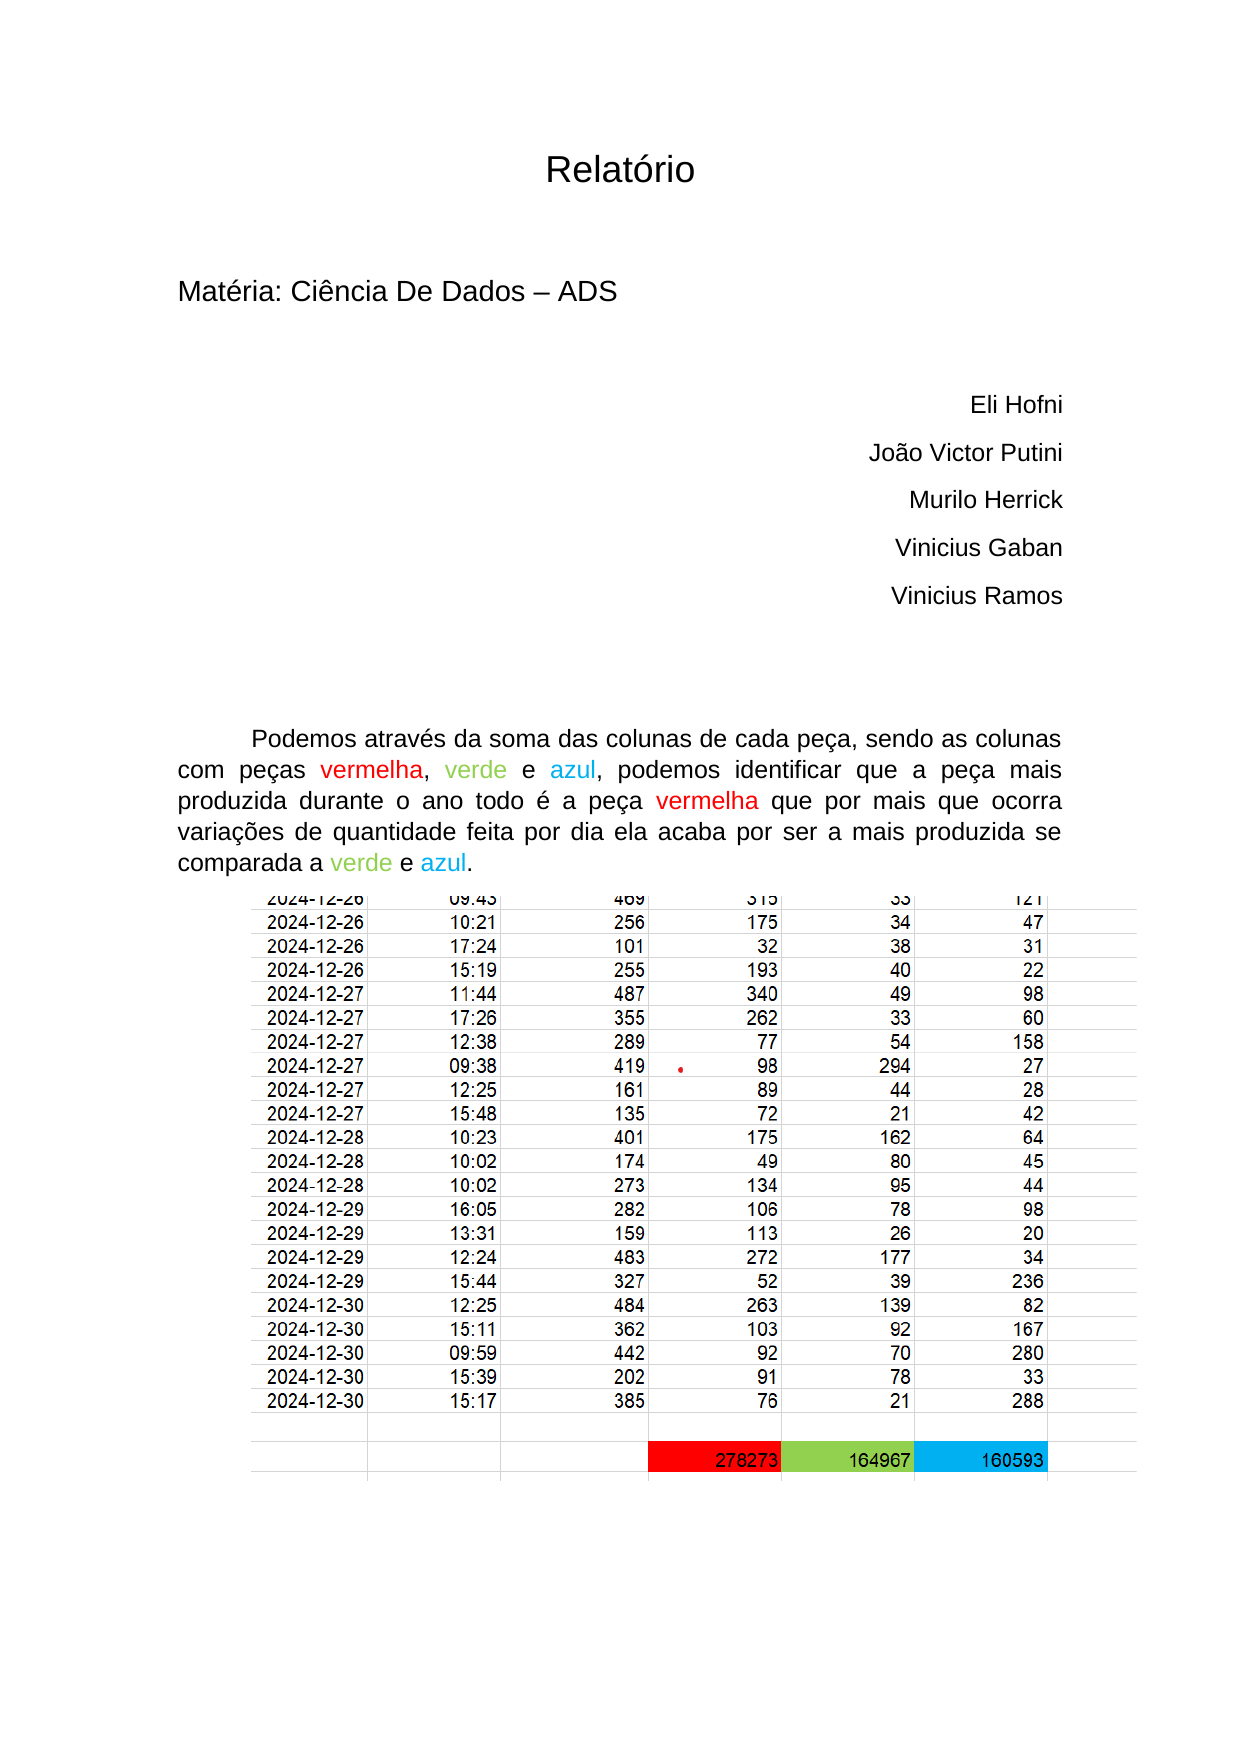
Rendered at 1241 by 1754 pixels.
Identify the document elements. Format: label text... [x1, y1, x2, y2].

text Relatório [177, 148, 1063, 191]
picture [251, 896, 1137, 1481]
text Matéria: Ciência De Dados – ADS [177, 274, 1063, 308]
text Vinicius Gaban [177, 533, 1063, 562]
text Murilo Herrick [177, 486, 1063, 514]
text João Victor Putini [177, 438, 1063, 467]
text Podemos através da soma das colunas de cada peça, sendo as colunas com peças vermelha, verde e azul, podemos identificar que a peça mais produzida durante o ano todo é a peça vermelha que por mais que ocorra variações de quantidade feita por dia ela acaba por ser a mais produzida se comparada a verde e azul. [177, 724, 1063, 877]
text Vinicius Ramos [177, 581, 1063, 610]
text Eli Hofni [177, 390, 1063, 419]
